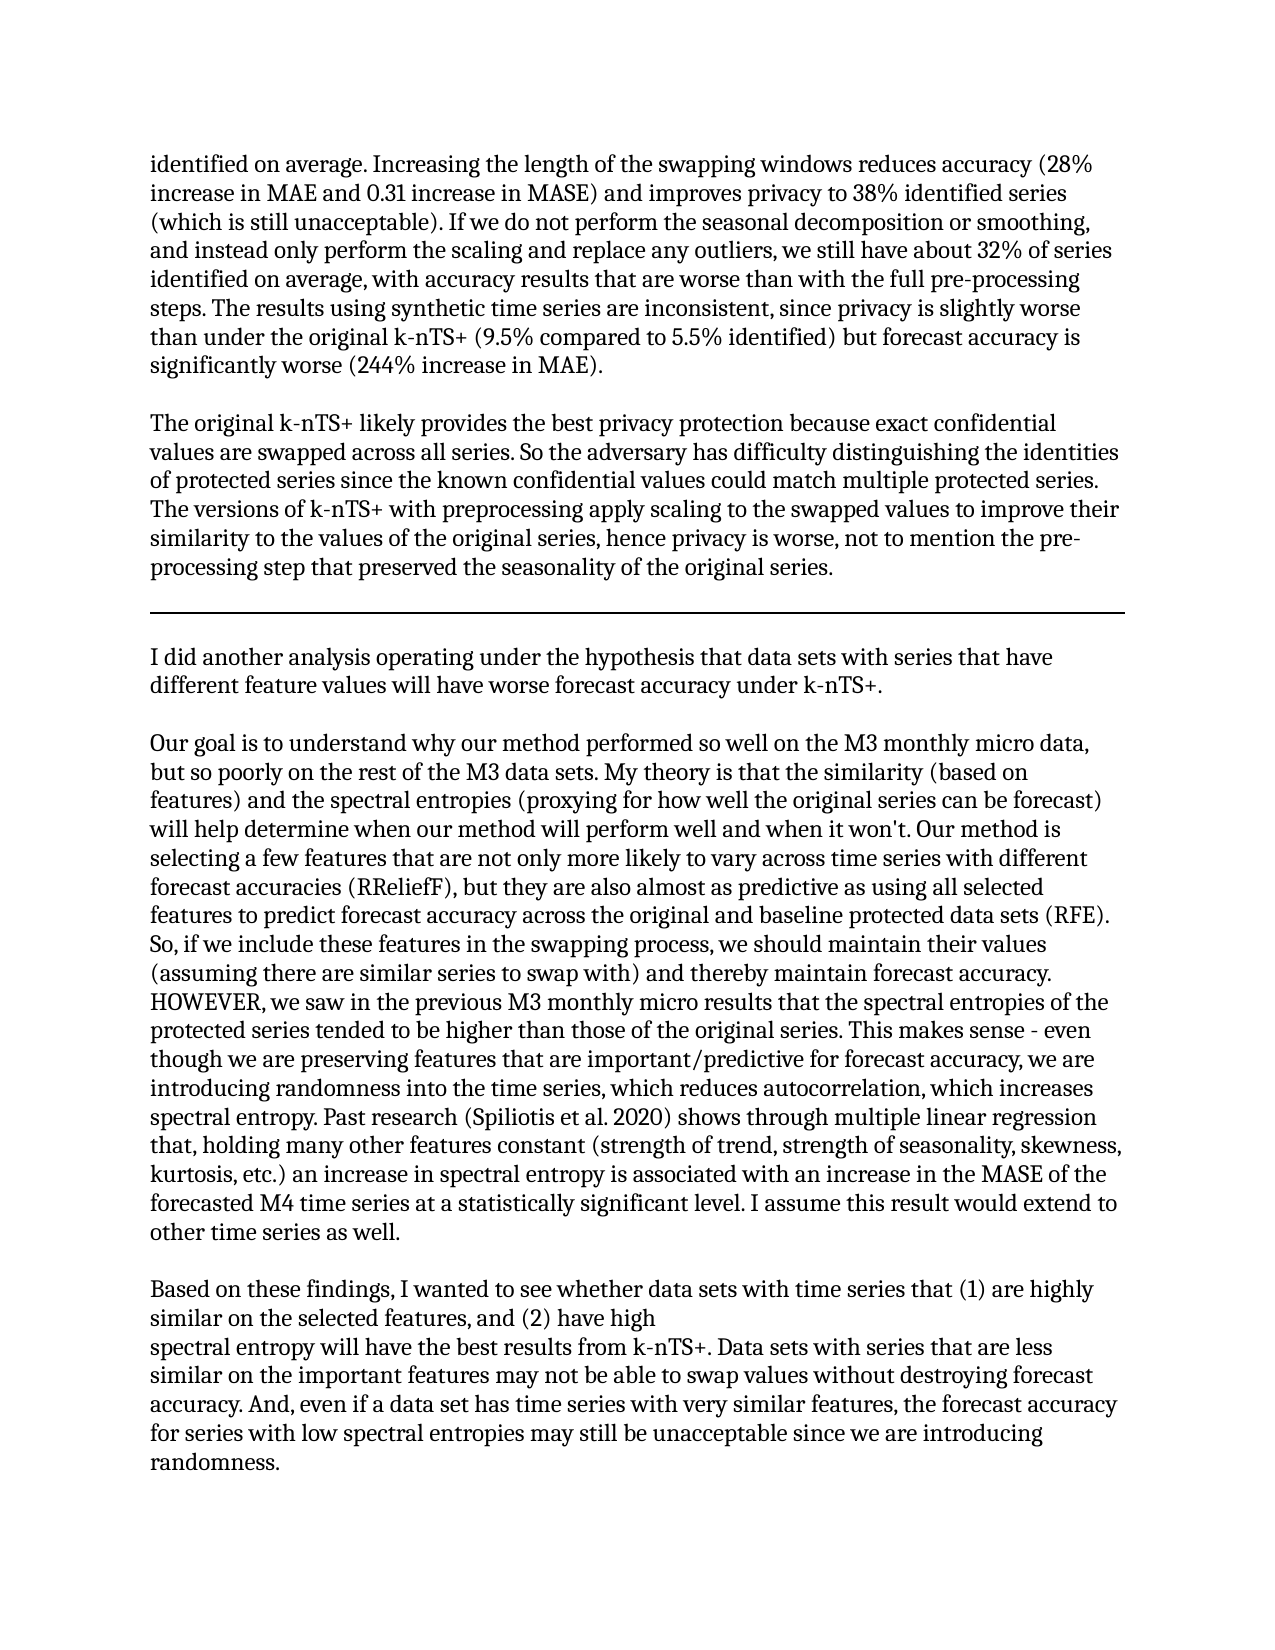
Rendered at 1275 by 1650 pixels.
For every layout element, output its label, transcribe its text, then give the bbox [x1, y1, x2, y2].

text The original k-nTS+ likely provides the best privacy protection because exact confidential values are swapped across all series. So the adversary has difficulty distinguishing the identities of protected series since the known confidential values could match multiple protected series. The versions of k-nTS+ with preprocessing apply scaling to the swapped values to improve their similarity to the values of the original series, hence privacy is worse, not to mention the pre-processing step that preserved the seasonality of the original series. [150, 409, 1125, 581]
text I did another analysis operating under the hypothesis that data sets with series that have different feature values will have worse forecast accuracy under k-nTS+. [150, 642, 1125, 700]
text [150, 150, 1125, 380]
text spectral entropy will have the best results from k-nTS+. Data sets with series that are less similar on the important features may not be able to swap values without destroying forecast accuracy. And, even if a data set has time series with very similar features, the forecast accuracy for series with low spectral entropies may still be unacceptable since we are introducing randomness. [150, 1332, 1125, 1476]
text Based on these findings, I wanted to see whether data sets with time series that (1) are highly similar on the selected features, and (2) have high [150, 1275, 1125, 1332]
text Our goal is to understand why our method performed so well on the M3 monthly micro data, but so poorly on the rest of the M3 data sets. My theory is that the similarity (based on features) and the spectral entropies (proxying for how well the original series can be forecast) will help determine when our method will perform well and when it won't. Our method is selecting a few features that are not only more likely to vary across time series with different forecast accuracies (RReliefF), but they are also almost as predictive as using all selected features to predict forecast accuracy across the original and baseline protected data sets (RFE). So, if we include these features in the swapping process, we should maintain their values (assuming there are similar series to swap with) and thereby maintain forecast accuracy. HOWEVER, we saw in the previous M3 monthly micro results that the spectral entropies of the protected series tended to be higher than those of the original series. This makes sense - even though we are preserving features that are important/predictive for forecast accuracy, we are introducing randomness into the time series, which reduces autocorrelation, which increases spectral entropy. Past research (Spiliotis et al. 2020) shows through multiple linear regression that, holding many other features constant (strength of trend, strength of seasonality, skewness, kurtosis, etc.) an increase in spectral entropy is associated with an increase in the MASE of the forecasted M4 time series at a statistically significant level. I assume this result would extend to other time series as well. [150, 729, 1125, 1246]
